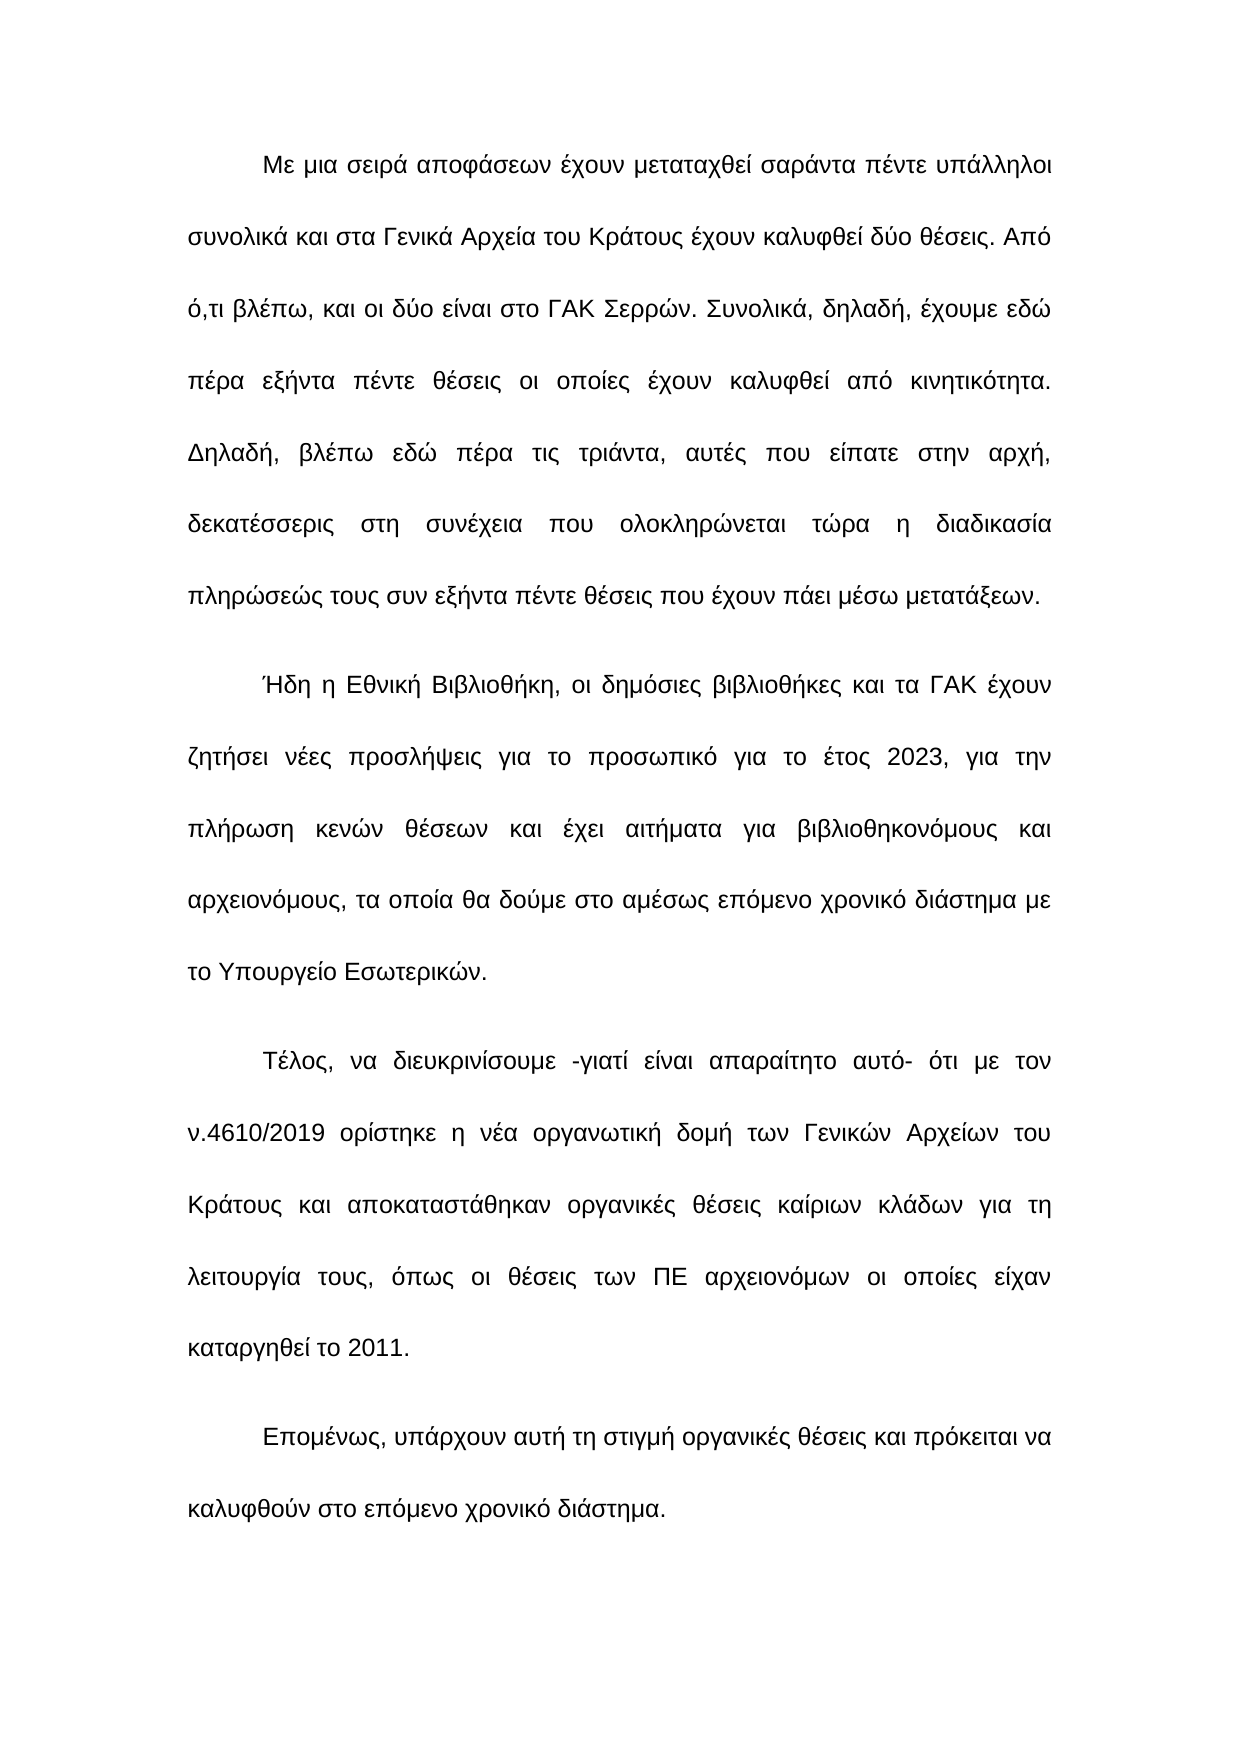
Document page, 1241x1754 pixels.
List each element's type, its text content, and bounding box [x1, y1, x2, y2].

text Με μια σειρά αποφάσεων έχουν μεταταχθεί σαράντα πέντε υπάλληλοι συνολικά και στα Γενικά Αρχεία του Κράτους έχουν καλυφθεί δύο θέσεις. Από ό,τι βλέπω, και οι δύο είναι στο ΓΑΚ Σερρών. Συνολικά, δηλαδή, έχουμε εδώ πέρα εξήντα πέντε θέσεις οι οποίες έχουν καλυφθεί από κινητικότητα. Δηλαδή, βλέπω εδώ πέρα τις τριάντα, αυτές που είπατε στην αρχή, δεκατέσσερις στη συνέχεια που ολοκληρώνεται τώρα η διαδικασία πληρώσεώς τους συν εξήντα πέντε θέσεις που έχουν πάει μέσω μετατάξεων. [187, 150, 1053, 610]
text Επομένως, υπάρχουν αυτή τη στιγμή οργανικές θέσεις και πρόκειται να καλυφθούν στο επόμενο χρονικό διάστημα. [187, 1422, 1053, 1522]
text Τέλος, να διευκρινίσουμε -γιατί είναι απαραίτητο αυτό- ότι με τον ν.4610/2019 ορίστηκε η νέα οργανωτική δομή των Γενικών Αρχείων του Κράτους και αποκαταστάθηκαν οργανικές θέσεις καίριων κλάδων για τη λειτουργία τους, όπως οι θέσεις των ΠΕ αρχειονόμων οι οποίες είχαν καταργηθεί το 2011. [187, 1046, 1053, 1362]
text Ήδη η Εθνική Βιβλιοθήκη, οι δημόσιες βιβλιοθήκες και τα ΓΑΚ έχουν ζητήσει νέες προσλήψεις για το προσωπικό για το έτος 2023, για την πλήρωση κενών θέσεων και έχει αιτήματα για βιβλιοθηκονόμους και αρχειονόμους, τα οποία θα δούμε στο αμέσως επόμενο χρονικό διάστημα με το Υπουργείο Εσωτερικών. [187, 670, 1053, 986]
